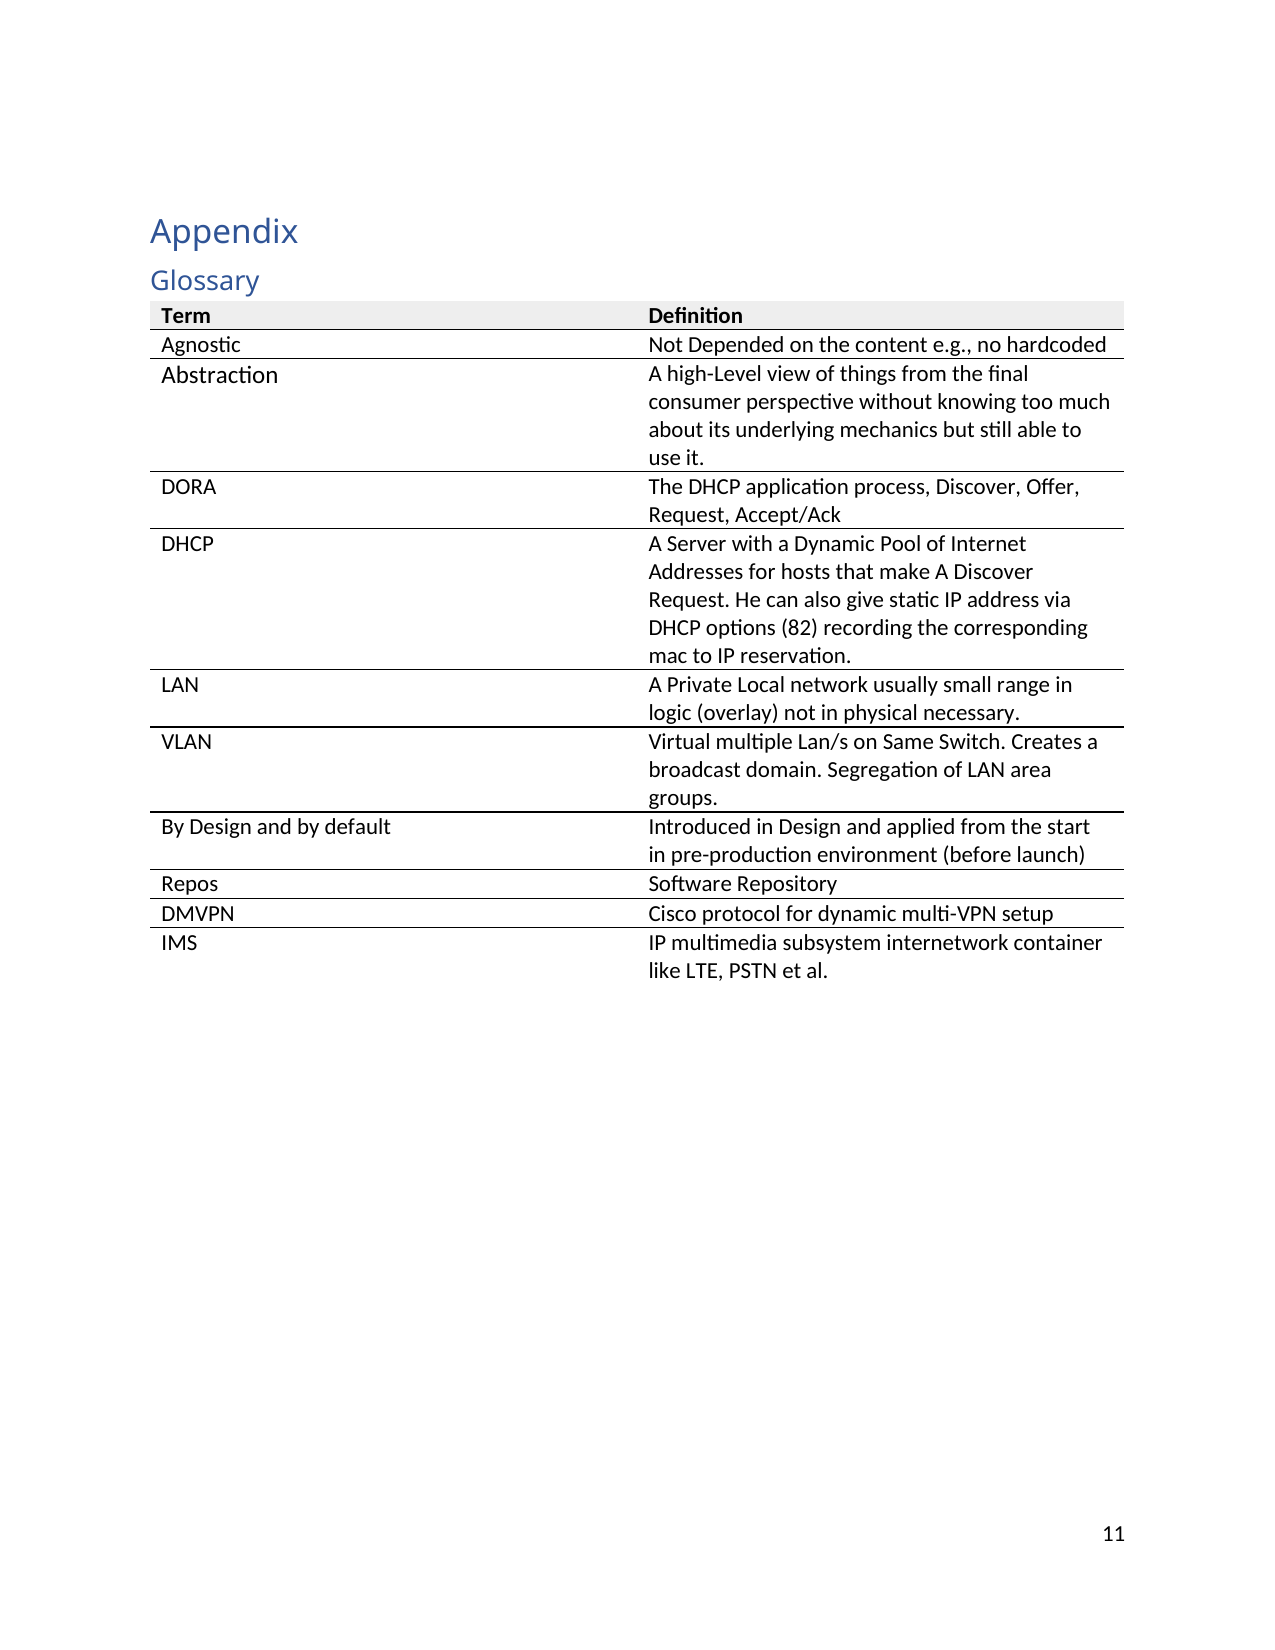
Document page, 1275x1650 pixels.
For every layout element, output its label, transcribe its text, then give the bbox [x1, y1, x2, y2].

table_cell The DHCP application process, Discover, Offer, Request, Accept/Ack [637, 472, 1124, 528]
table_cell Agnostic [150, 330, 637, 358]
table_cell Abstraction [150, 359, 637, 471]
table_cell Virtual multiple Lan/s on Same Switch. Creates a broadcast domain. Segregation of LAN area groups. [637, 728, 1124, 811]
table_cell Not Depended on the content e.g., no hardcoded [637, 330, 1124, 358]
table_cell Software Repository [637, 870, 1124, 898]
table_cell LAN [150, 670, 637, 726]
table_cell A Server with a Dynamic Pool of Internet Addresses for hosts that make A Discover Request. He can also give static IP address via DHCP options (82) recording the corresponding mac to IP reservation. [637, 529, 1124, 669]
subtitle Glossary [150, 261, 1125, 298]
table_cell Introduced in Design and applied from the start in pre-production environment (before launch) [637, 813, 1124, 868]
table_cell VLAN [150, 728, 637, 811]
table_cell IP multimedia subsystem internetwork container like LTE, PSTN et al. [637, 928, 1124, 984]
table_cell IMS [150, 928, 637, 984]
table_header Term [150, 301, 637, 329]
table_cell By Design and by default [150, 813, 637, 868]
table_cell Cisco protocol for dynamic multi-VPN setup [637, 899, 1124, 927]
table_cell DHCP [150, 529, 637, 669]
table_cell DMVPN [150, 899, 637, 927]
table_cell A Private Local network usually small range in logic (overlay) not in physical necessary. [637, 670, 1124, 726]
table_cell Repos [150, 870, 637, 898]
subtitle Appendix [150, 208, 1125, 253]
table_header Definition [637, 301, 1124, 329]
table_cell DORA [150, 472, 637, 528]
table_cell A high-Level view of things from the final consumer perspective without knowing too much about its underlying mechanics but still able to use it. [637, 359, 1124, 471]
